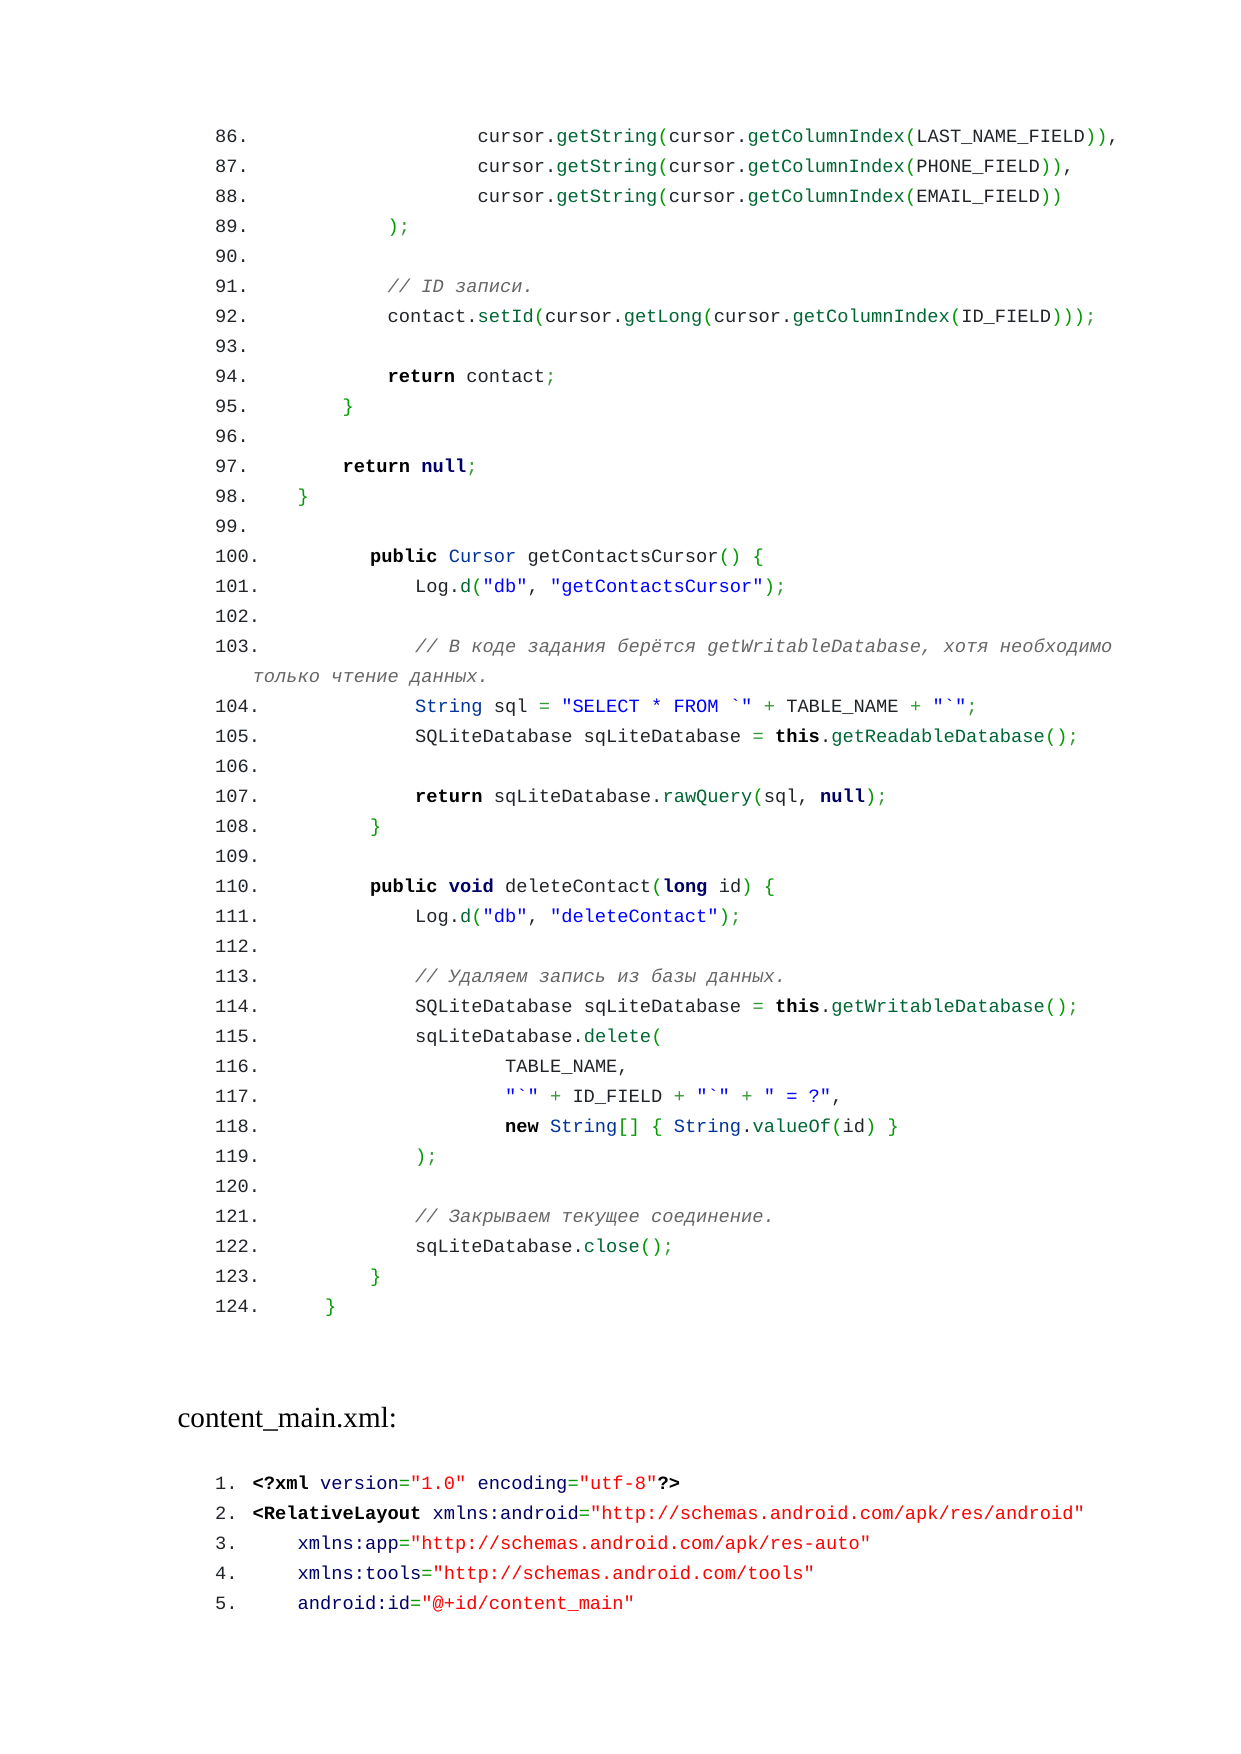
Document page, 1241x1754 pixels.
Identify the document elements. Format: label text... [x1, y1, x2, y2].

list } [215, 478, 1152, 508]
list Log.d("db", "deleteContact"); [215, 898, 1152, 928]
text content_main.xml: [177, 1400, 1152, 1434]
list cursor.getString(cursor.getColumnIndex(LAST_NAME_FIELD)), [215, 118, 1152, 148]
list // Удаляем запись из базы данных. [215, 958, 1152, 988]
list ); [215, 208, 1152, 238]
list cursor.getString(cursor.getColumnIndex(EMAIL_FIELD)) [215, 178, 1152, 208]
list sqLiteDatabase.close(); [215, 1228, 1152, 1258]
list TABLE_NAME, [215, 1048, 1152, 1078]
list sqLiteDatabase.delete( [215, 1018, 1152, 1048]
list contact.setId(cursor.getLong(cursor.getColumnIndex(ID_FIELD))); [215, 298, 1152, 328]
list <?xml version="1.0" encoding="utf-8"?> [215, 1465, 1152, 1495]
list return contact; [215, 358, 1152, 388]
list SQLiteDatabase sqLiteDatabase = this.getReadableDatabase(); [215, 718, 1152, 748]
list } [215, 388, 1152, 418]
list cursor.getString(cursor.getColumnIndex(PHONE_FIELD)), [215, 148, 1152, 178]
list } [215, 1258, 1152, 1288]
list xmlns:app="http://schemas.android.com/apk/res-auto" [215, 1525, 1152, 1555]
list String sql = "SELECT * FROM `" + TABLE_NAME + "`"; [215, 688, 1152, 718]
list } [215, 1288, 1152, 1318]
list } [215, 808, 1152, 838]
list // Закрываем текущее соединение. [215, 1198, 1152, 1228]
list ); [215, 1138, 1152, 1168]
list xmlns:tools="http://schemas.android.com/tools" [215, 1555, 1152, 1585]
list new String[] { String.valueOf(id) } [215, 1108, 1152, 1138]
list Log.d("db", "getContactsCursor"); [215, 568, 1152, 598]
list <RelativeLayout xmlns:android="http://schemas.android.com/apk/res/android" [215, 1495, 1152, 1525]
list public void deleteContact(long id) { [215, 868, 1152, 898]
list // В коде задания берётся getWritableDatabase, хотя необходимо только чтение данных. [215, 628, 1152, 688]
list return sqLiteDatabase.rawQuery(sql, null); [215, 778, 1152, 808]
list android:id="@+id/content_main" [215, 1585, 1152, 1615]
list // ID записи. [215, 268, 1152, 298]
list public Cursor getContactsCursor() { [215, 538, 1152, 568]
list "`" + ID_FIELD + "`" + " = ?", [215, 1078, 1152, 1108]
list SQLiteDatabase sqLiteDatabase = this.getWritableDatabase(); [215, 988, 1152, 1018]
list return null; [215, 448, 1152, 478]
